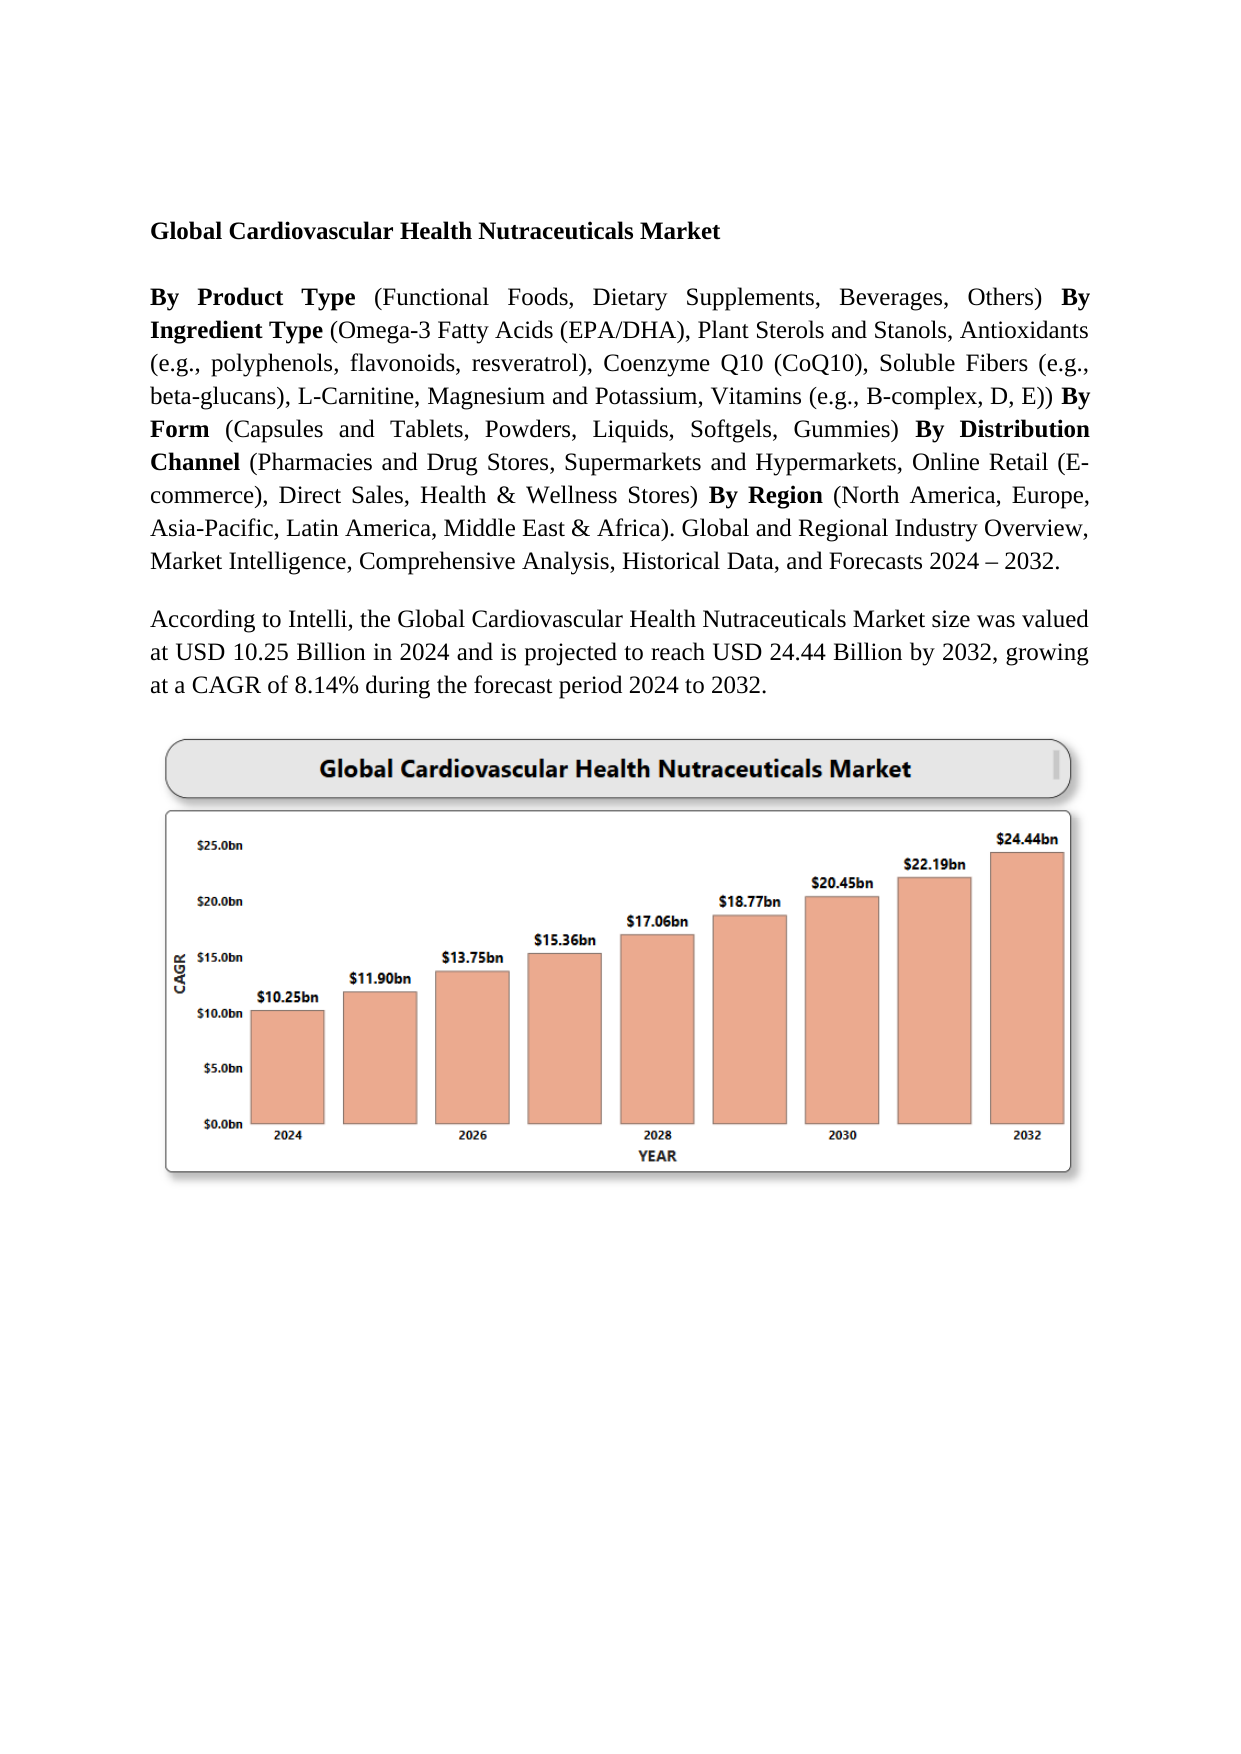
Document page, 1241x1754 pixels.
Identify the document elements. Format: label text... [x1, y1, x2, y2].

text Global Cardiovascular Health Nutraceuticals Market [150, 216, 1090, 245]
picture [150, 728, 1091, 1190]
text By Product Type (Functional Foods, Dietary Supplements, Beverages, Others) By Ingredient Type (Omega-3 Fatty Acids (EPA/DHA), Plant Sterols and Stanols, Antioxidants (e.g., polyphenols, flavonoids, resveratrol), Coenzyme Q10 (CoQ10), Soluble Fibers (e.g., beta-glucans), L-Carnitine, Magnesium and Potassium, Vitamins (e.g., B-complex, D, E)) By Form (Capsules and Tablets, Powders, Liquids, Softgels, Gummies) By Distribution Channel (Pharmacies and Drug Stores, Supermarkets and Hypermarkets, Online Retail (E-commerce), Direct Sales, Health & Wellness Stores) By Region (North America, Europe, Asia-Pacific, Latin America, Middle East & Africa). Global and Regional Industry Overview, Market Intelligence, Comprehensive Analysis, Historical Data, and Forecasts 2024 – 2032. [150, 282, 1090, 575]
text According to Intelli, the Global Cardiovascular Health Nutraceuticals Market size was valued at USD 10.25 Billion in 2024 and is projected to reach USD 24.44 Billion by 2032, growing at a CAGR of 8.14% during the forecast period 2024 to 2032. [150, 604, 1090, 699]
